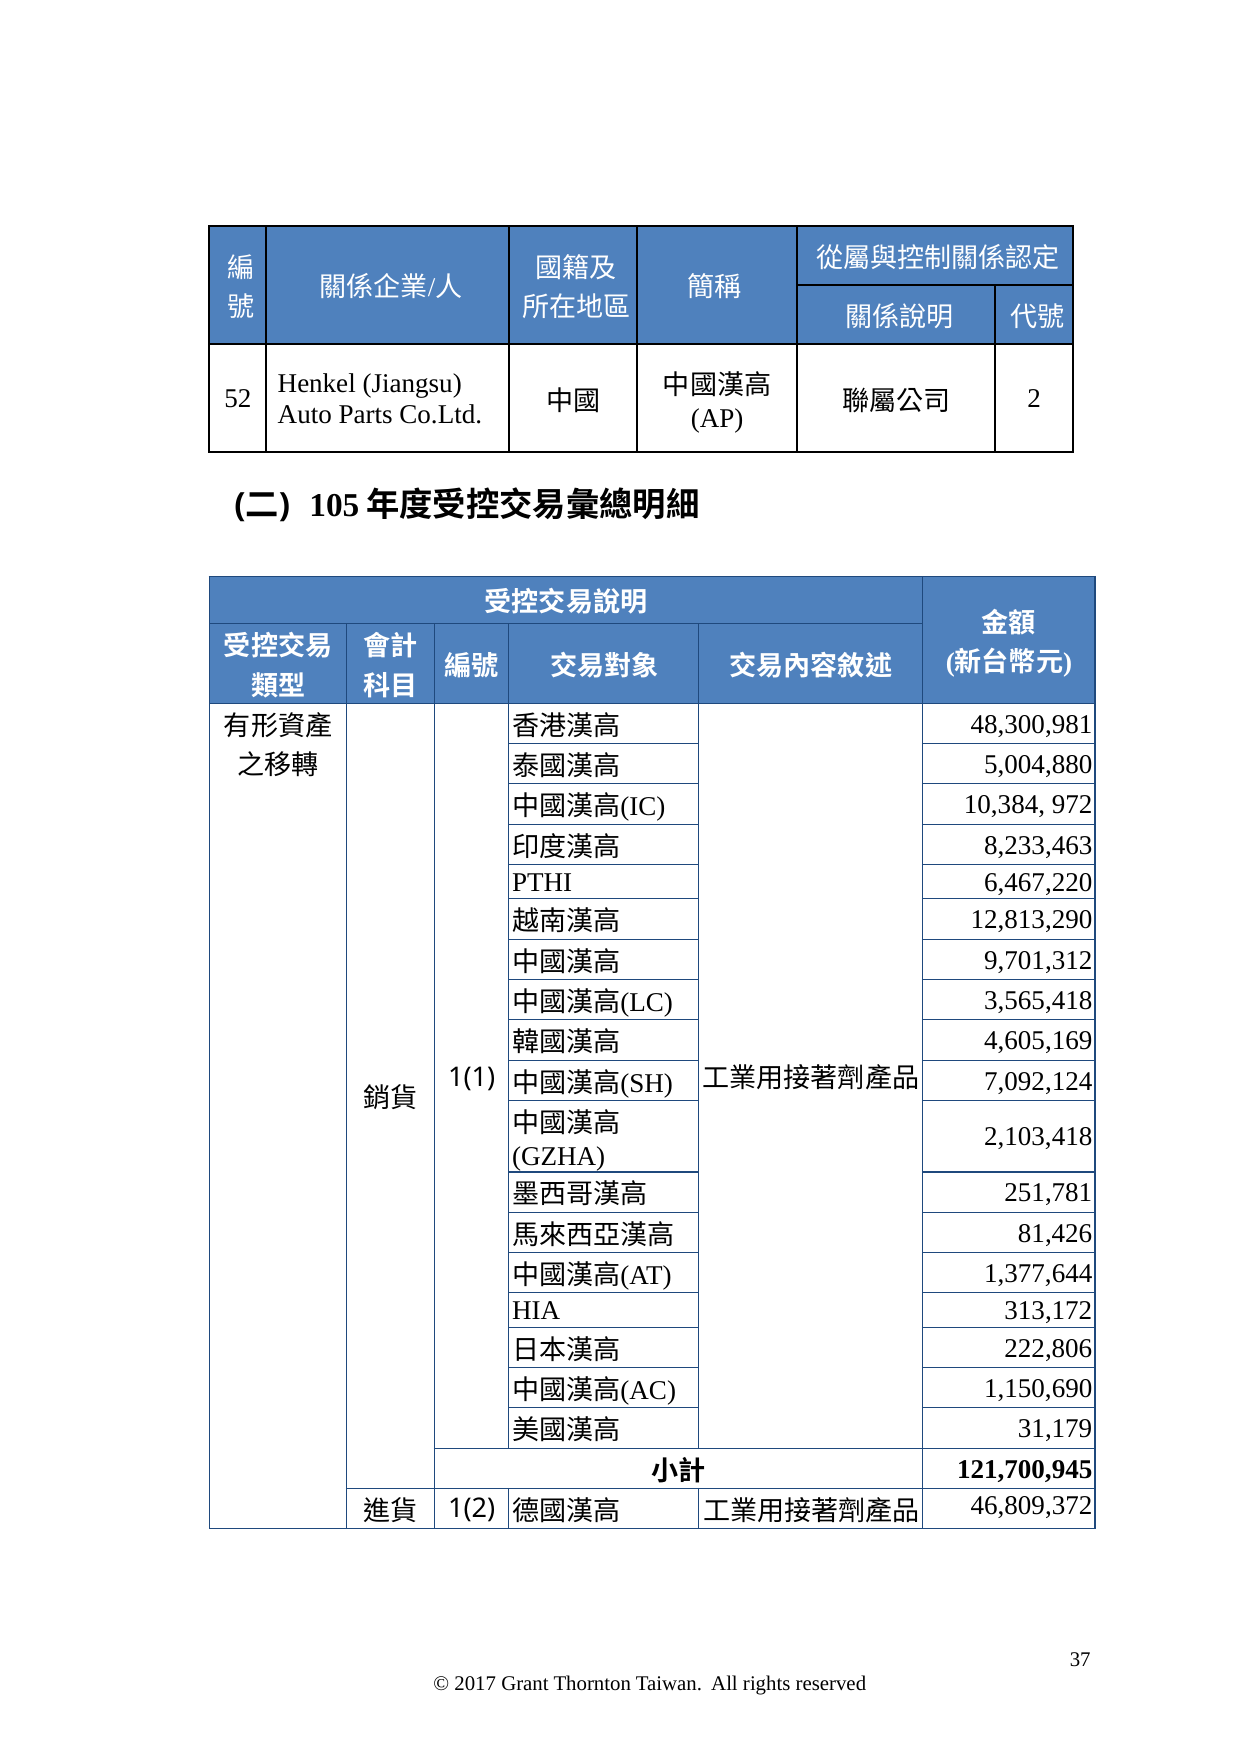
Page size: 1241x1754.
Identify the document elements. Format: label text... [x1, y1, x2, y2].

table_cell 222,806 [923, 1328, 1094, 1367]
table_cell 中國 [510, 345, 636, 451]
table_header 國籍及 所在地區 [510, 227, 636, 343]
table_cell 中國漢高(IC) [509, 784, 698, 824]
table_cell 會計 科目 [347, 624, 434, 703]
table_header 從屬與控制關係認定 [798, 227, 1072, 284]
table_cell 81,426 [923, 1213, 1094, 1252]
table_cell 52 [210, 345, 265, 451]
table_cell 313,172 [923, 1293, 1094, 1327]
table_cell 1,150,690 [923, 1368, 1094, 1407]
table_cell 1(1) [435, 704, 508, 1448]
table_header 簡稱 [638, 227, 796, 343]
table_cell 關係說明 [798, 286, 994, 343]
table_cell PTHI [509, 865, 698, 898]
table_cell 進貨 [347, 1489, 434, 1528]
table_header 金額 (新台幣元) [923, 577, 1094, 703]
table_cell 中國漢高(LC) [509, 980, 698, 1019]
table_cell 工業用接著劑產品 [699, 704, 922, 1448]
table_cell 韓國漢高 [509, 1020, 698, 1059]
table_cell 中國漢高(SH) [509, 1061, 698, 1100]
table_cell 小計 [435, 1449, 922, 1488]
table_cell 31,179 [923, 1408, 1094, 1448]
table_cell 1(2) [435, 1489, 508, 1528]
table_cell 121,700,945 [923, 1449, 1094, 1488]
table_cell 印度漢高 [509, 825, 698, 864]
table_cell 1,377,644 [923, 1253, 1094, 1292]
table_cell 美國漢高 [509, 1408, 698, 1448]
table_cell 交易對象 [509, 624, 698, 703]
table_cell 10,384, 972 [923, 784, 1094, 824]
table_cell 香港漢高 [509, 704, 698, 743]
table_cell 9,701,312 [923, 940, 1094, 979]
table_cell 3,565,418 [923, 980, 1094, 1019]
table_cell 2 [996, 345, 1072, 451]
table_cell 6,467,220 [923, 865, 1094, 898]
table_cell 日本漢高 [509, 1328, 698, 1367]
table_cell 越南漢高 [509, 899, 698, 939]
table_cell 12,813,290 [923, 899, 1094, 939]
table_cell 工業用接著劑產品 [699, 1489, 922, 1528]
table_header 關係企業/人 [267, 227, 508, 343]
table_cell 4,605,169 [923, 1020, 1094, 1059]
table_cell 泰國漢高 [509, 744, 698, 783]
table_cell 中國漢高 [509, 940, 698, 979]
table_cell 48,300,981 [923, 704, 1094, 743]
table_cell 墨西哥漢高 [509, 1173, 698, 1212]
table_cell 8,233,463 [923, 825, 1094, 864]
table_header 編號 [210, 227, 265, 343]
table_cell 編號 [435, 624, 508, 703]
table_cell 46,809,372 [923, 1489, 1094, 1528]
table_cell 中國漢高(AP) [638, 345, 796, 451]
table_cell Henkel (Jiangsu) Auto Parts Co.Ltd. [267, 345, 508, 451]
table_cell 馬來西亞漢高 [509, 1213, 698, 1252]
table_cell 中國漢高(GZHA) [509, 1101, 698, 1171]
table_cell 7,092,124 [923, 1061, 1094, 1100]
table_cell HIA [509, 1293, 698, 1327]
table_header 受控交易說明 [210, 577, 922, 623]
table_cell 2,103,418 [923, 1101, 1094, 1171]
table_cell 交易內容敘述 [699, 624, 922, 703]
table_cell 代號 [996, 286, 1072, 343]
table_cell 有形資產之移轉 [210, 704, 346, 1528]
table_cell 中國漢高(AC) [509, 1368, 698, 1407]
table_cell 251,781 [923, 1173, 1094, 1212]
table_cell 5,004,880 [923, 744, 1094, 783]
table_cell 德國漢高 [509, 1489, 698, 1528]
table_cell 受控交易類型 [210, 624, 346, 703]
table_cell 聯屬公司 [798, 345, 994, 451]
subtitle 105年度受控交易彙總明細 [234, 478, 1090, 527]
table_cell 銷貨 [347, 704, 434, 1488]
table_cell 中國漢高(AT) [509, 1253, 698, 1292]
